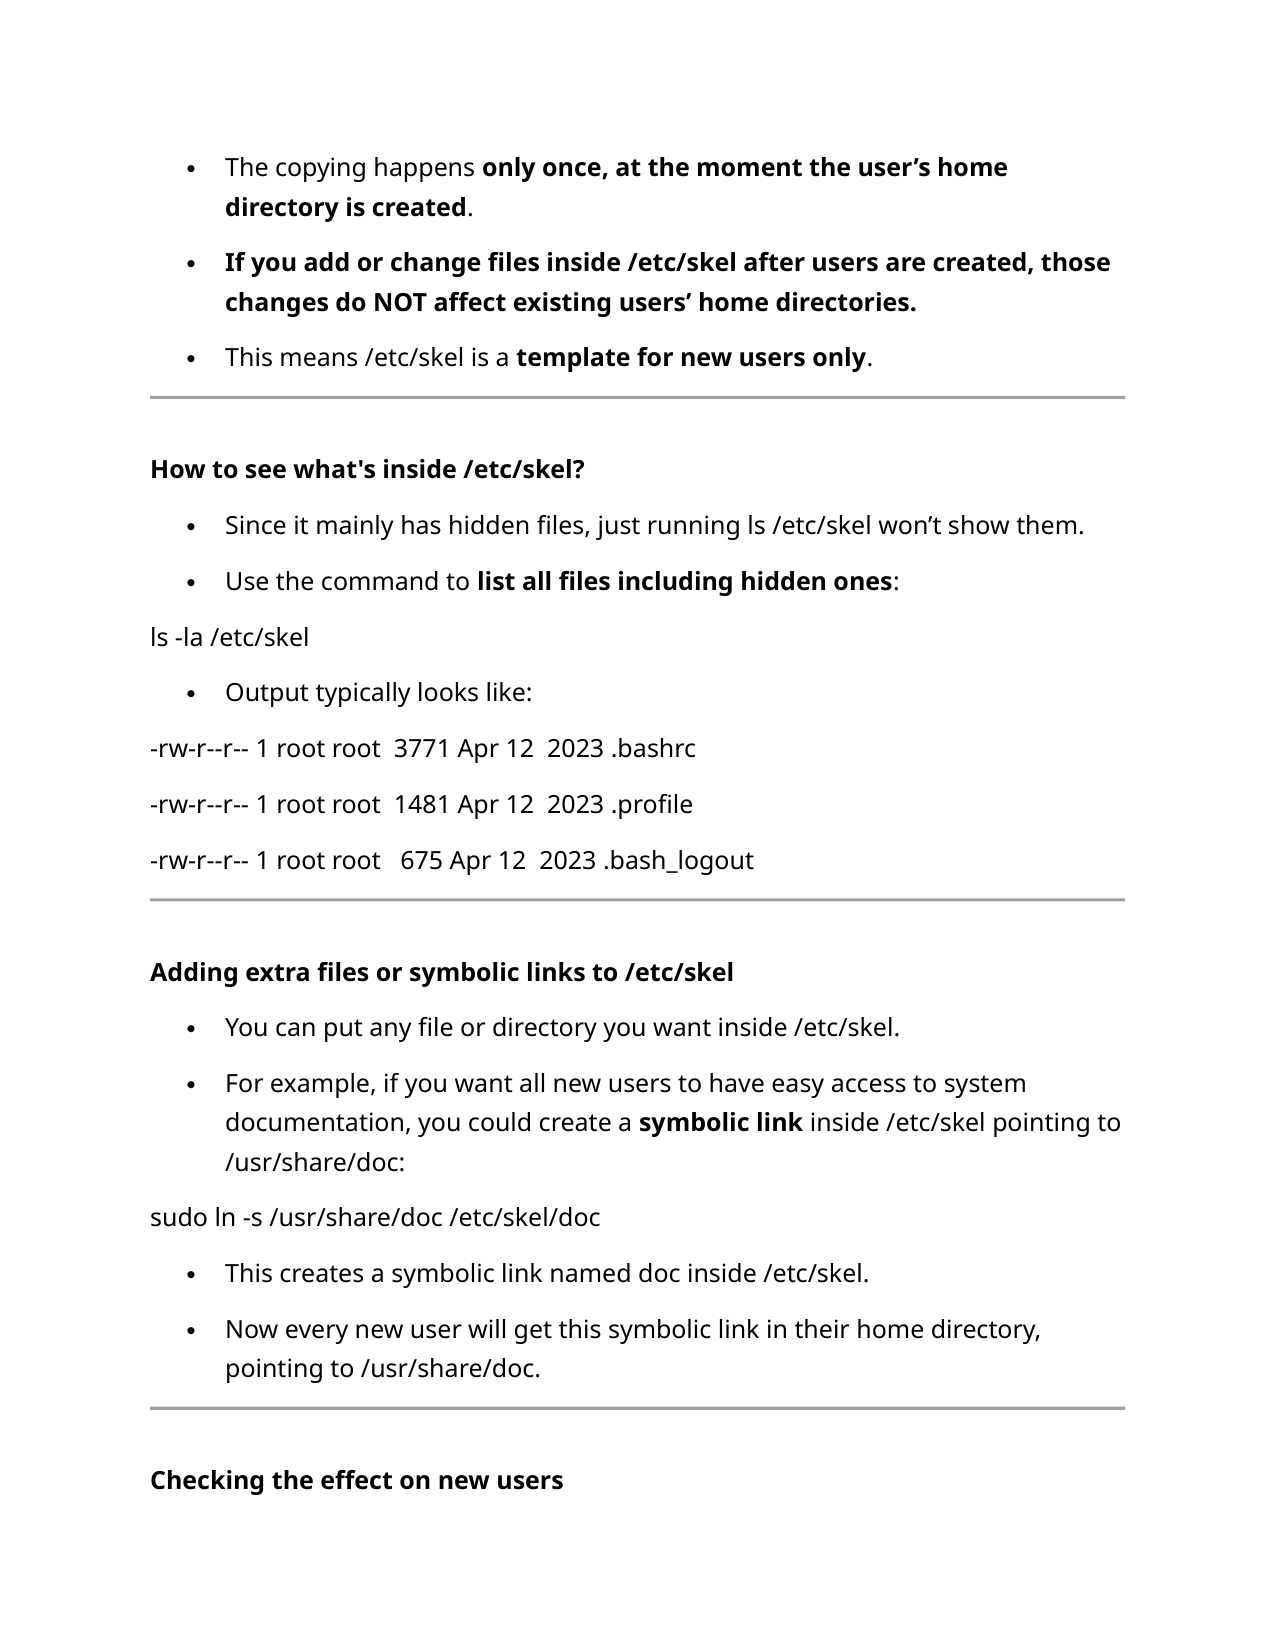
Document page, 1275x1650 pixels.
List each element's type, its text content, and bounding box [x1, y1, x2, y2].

list The copying happens only once, at the moment the user’s home directory is created. [187, 150, 1125, 223]
text How to see what's inside /etc/skel? [150, 452, 1125, 486]
list If you add or change files inside /etc/skel after users are created, those changes do NOT affect existing users’ home directories. [187, 245, 1125, 318]
text -rw-r--r-- 1 root root 1481 Apr 12 2023 .profile [150, 787, 1125, 821]
list Use the command to list all files including hidden ones: [187, 563, 1125, 597]
text ls -la /etc/skel [150, 619, 1125, 653]
text Checking the effect on new users [150, 1462, 1125, 1497]
list For example, if you want all new users to have easy access to system documentation, you could create a symbolic link inside /etc/skel pointing to /usr/share/doc: [187, 1066, 1125, 1178]
list This means /etc/skel is a template for new users only. [187, 340, 1125, 374]
text sudo ln -s /usr/share/doc /etc/skel/doc [150, 1200, 1125, 1234]
list Output typically looks like: [187, 675, 1125, 709]
list Since it mainly has hidden files, just running ls /etc/skel won’t show them. [187, 507, 1125, 542]
text Adding extra files or symbolic links to /etc/skel [150, 954, 1125, 988]
text -rw-r--r-- 1 root root 675 Apr 12 2023 .bash_logout [150, 842, 1125, 877]
list Now every new user will get this symbolic link in their home directory, pointing to /usr/share/doc. [187, 1312, 1125, 1385]
text -rw-r--r-- 1 root root 3771 Apr 12 2023 .bashrc [150, 731, 1125, 765]
list This creates a symbolic link named doc inside /etc/skel. [187, 1256, 1125, 1290]
list You can put any file or directory you want inside /etc/skel. [187, 1010, 1125, 1044]
